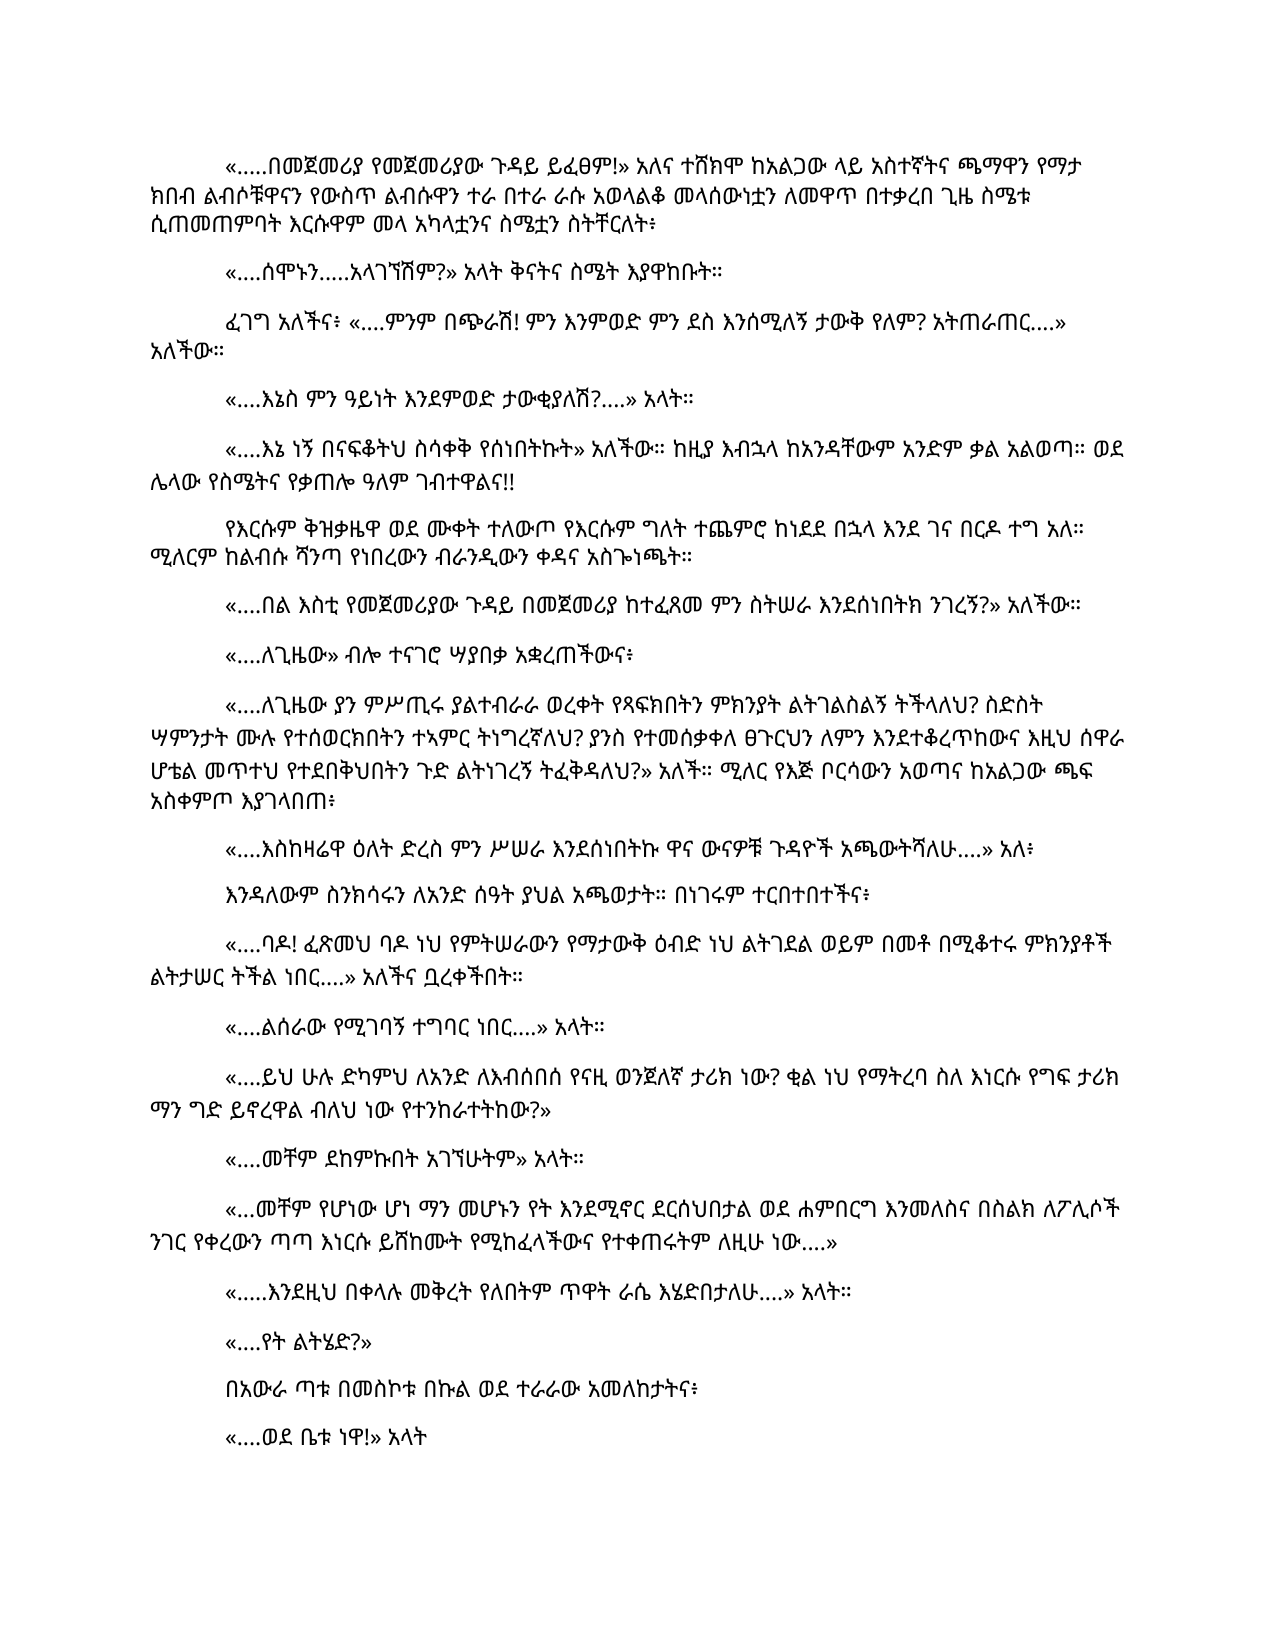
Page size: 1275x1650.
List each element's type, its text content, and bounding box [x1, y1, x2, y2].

text የእርሱም ቅዝቃዜዋ ወደ ሙቀት ተለውጦ የእርሱም ግለት ተጨምሮ ከነደደ በኋላ እንደ ገና በርዶ ተግ አለ። ሚለርም ከልብሱ ሻንጣ የነበረውን ብራንዲውን ቀዳና አስጐነጫት። [150, 516, 1125, 571]
text ፈገግ አለችና፥ «....ምንም በጭራሽ! ምን እንምወድ ምን ደስ እንሰሚለኝ ታውቅ የለም? አትጠራጠር....» አለችው። [150, 306, 1125, 365]
text «....ወደ ቤቱ ነዋ!» አላት [150, 1421, 1125, 1452]
text በአውራ ጣቱ በመስኮቱ በኩል ወደ ተራራው አመለከታትና፥ [150, 1376, 1125, 1402]
text «....መቸም ደከምኩበት አገኘሁትም» አላት። [150, 1143, 1125, 1175]
text «....ልሰራው የሚገባኝ ተግባር ነበር....» አላት። [150, 1011, 1125, 1042]
text «....በል እስቲ የመጀመሪያው ጉዳይ በመጀመሪያ ከተፈጸመ ምን ስትሠራ እንደሰነበትክ ንገረኝ?» አለችው። [150, 589, 1125, 621]
text «....ይህ ሁሉ ድካምህ ለአንድ ለእብሰበሰ የናዚ ወንጀለኛ ታሪክ ነው? ቂል ነህ የማትረባ ስለ እነርሱ የግፍ ታሪክ ማን ግድ ይኖረዋል ብለህ ነው የተንከራተትከው?» [150, 1061, 1125, 1125]
text «.....እንደዚህ በቀላሉ መቅረት የለበትም ጥዋት ራሴ እሄድበታለሁ....» አላት። [150, 1276, 1125, 1307]
text «....እኔስ ምን ዓይነት እንደምወድ ታውቂያለሽ?....» አላት። [150, 383, 1125, 415]
text «....ለጊዜው» ብሎ ተናገሮ ሣያበቃ አቋረጠችውና፥ [150, 639, 1125, 670]
text «.....በመጀመሪያ የመጀመሪያው ጉዳይ ይፈፀም!» አለና ተሸክሞ ከአልጋው ላይ አስተኛትና ጫማዋን የማታ ክበብ ልብሶቹዋናን የውስጥ ልብሱዋን ተራ በተራ ራሱ አወላልቆ መላሰውነቷን ለመዋጥ በተቃረበ ጊዜ ስሜቱ ሲጠመጠምባት እርሱዋም መላ አካላቷንና ስሜቷን ስትቸርለት፥ [150, 150, 1125, 238]
text እንዳለውም ስንክሳሩን ለአንድ ሰዓት ያህል አጫወታት። በነገሩም ተርበተበተችና፥ [150, 883, 1125, 909]
text «....የት ልትሄድ?» [150, 1326, 1125, 1357]
text «....እስከዛሬዋ ዕለት ድረስ ምን ሥሠራ እንደሰነበትኩ ዋና ውናዎቹ ጉዳዮች አጫውትሻለሁ....» አለ፥ [150, 833, 1125, 864]
text «....ሰሞኑን.....አላገኘሽም?» አላት ቅናትና ስሜት እያዋከቡት። [150, 256, 1125, 287]
text «....ለጊዜው ያን ምሥጢሩ ያልተብራራ ወረቀት የጻፍክበትን ምክንያት ልትገልስልኝ ትችላለህ? ስድስት ሣምንታት ሙሉ የተሰወርክበትን ተኣምር ትነግረኛለህ? ያንስ የተመሰቃቀለ ፀጉርህን ለምን እንደተቆረጥከውና እዚህ ሰዋራ ሆቴል መጥተህ የተደበቅህበትን ጉድ ልትነገረኝ ትፈቅዳለህ?» አለች። ሚለር የእጅ ቦርሳውን አወጣና ከአልጋው ጫፍ አስቀምጦ እያገላበጠ፥ [150, 689, 1125, 814]
text «....እኔ ነኝ በናፍቆትህ ስሳቀቅ የሰነበትኩት» አለችው። ከዚያ እብኋላ ከአንዳቸውም አንድም ቃል አልወጣ። ወደ ሌላው የስሜትና የቃጠሎ ዓለም ገብተዋልና!! [150, 433, 1125, 498]
text «...መቸም የሆነው ሆነ ማን መሆኑን የት እንደሚኖር ደርሰህበታል ወደ ሐምበርግ እንመለስና በስልክ ለፖሊሶች ንገር የቀረውን ጣጣ እነርሱ ይሸከሙት የሚከፈላችውና የተቀጠሩትም ለዚሁ ነው....» [150, 1193, 1125, 1258]
text «....ባዶ! ፈጽመህ ባዶ ነህ የምትሠራውን የማታውቅ ዕብድ ነህ ልትገደል ወይም በመቶ በሚቆተሩ ምክንያቶች ልትታሠር ትችል ነበር....» አለችና ቧረቀችበት። [150, 928, 1125, 992]
